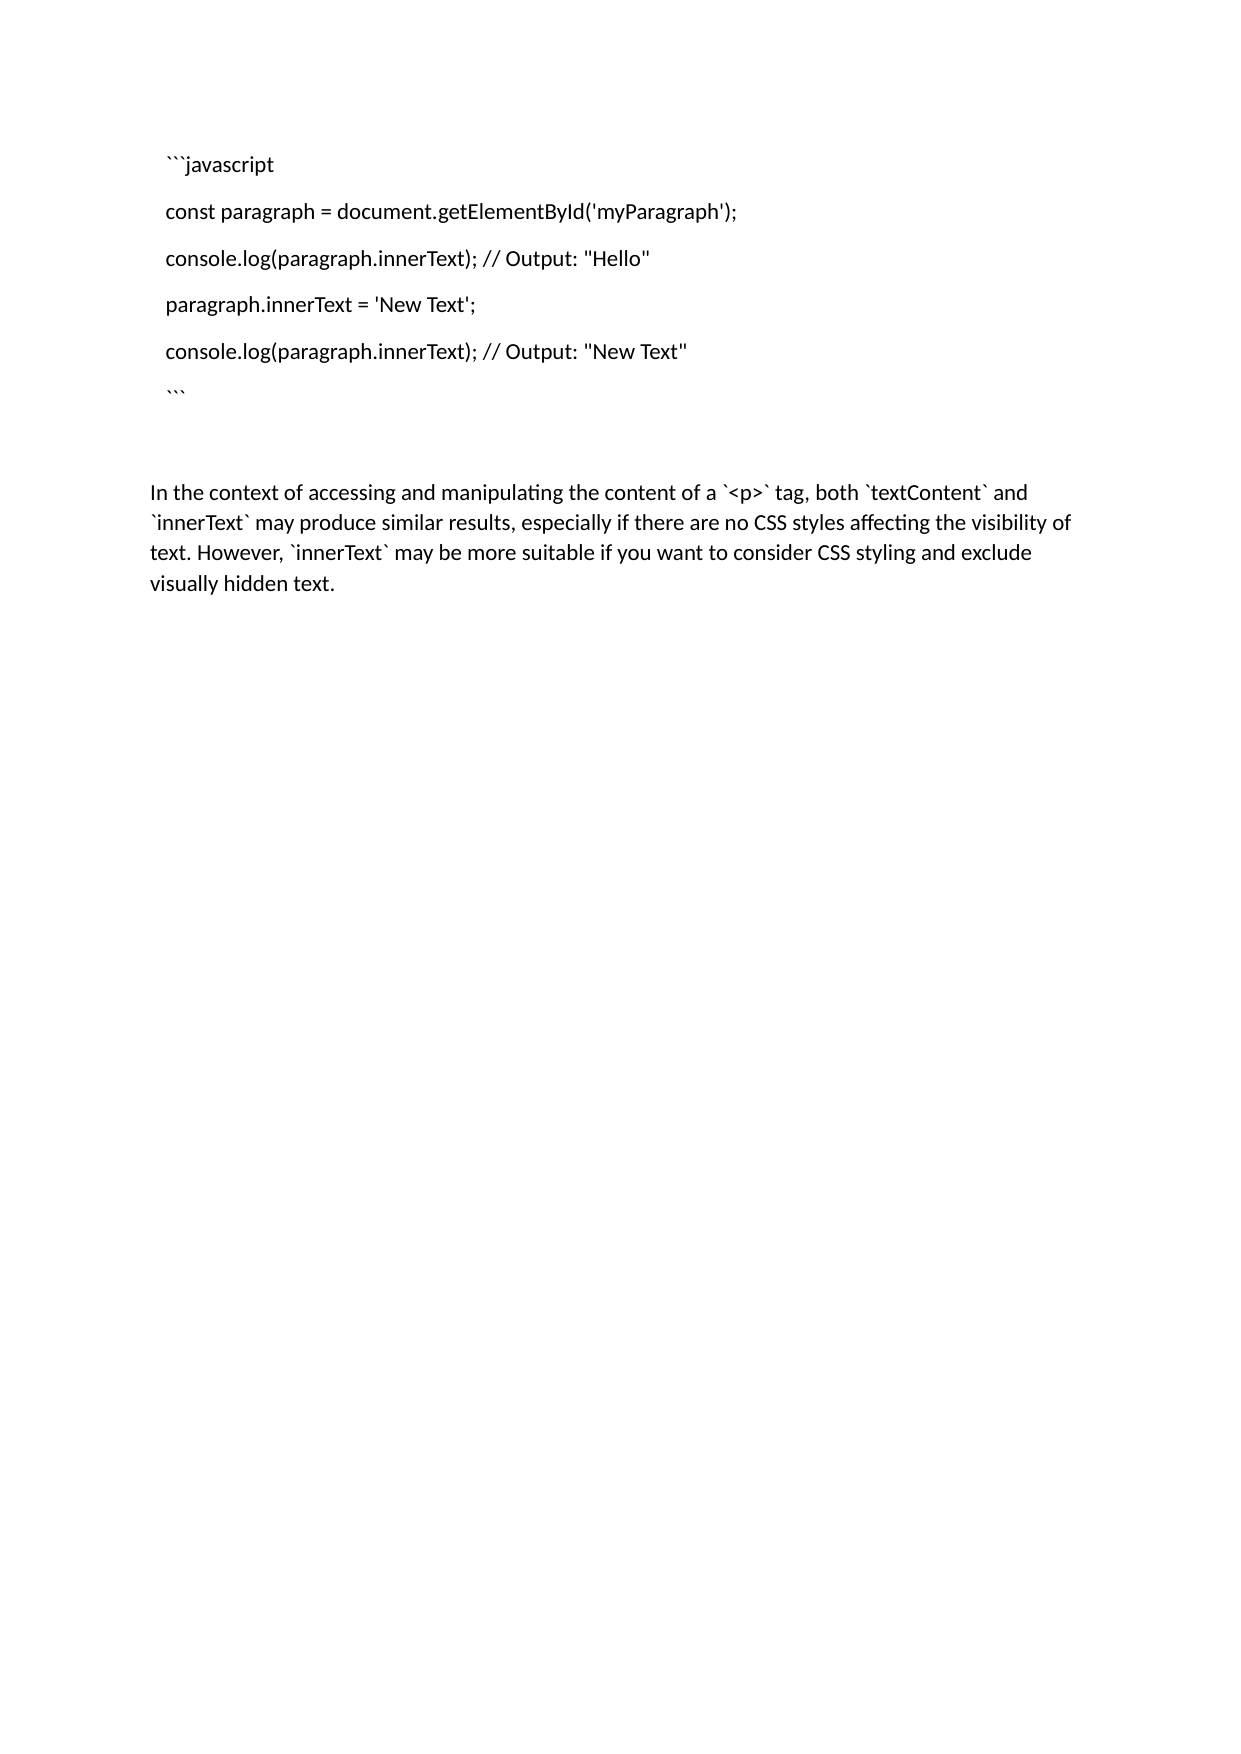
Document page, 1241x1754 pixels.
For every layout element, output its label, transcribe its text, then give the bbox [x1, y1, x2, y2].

text console.log(paragraph.innerText); // Output: "Hello" [150, 244, 1090, 272]
text paragraph.innerText = 'New Text'; [150, 291, 1090, 319]
text ```javascript [150, 150, 1090, 178]
text ``` [150, 384, 1090, 412]
text const paragraph = document.getElementById('myParagraph'); [150, 197, 1090, 225]
text console.log(paragraph.innerText); // Output: "New Text" [150, 337, 1090, 366]
text In the context of accessing and manipulating the content of a `<p>` tag, both `textContent` and `innerText` may produce similar results, especially if there are no CSS styles affecting the visibility of text. However, `innerText` may be more suitable if you want to consider CSS styling and exclude visually hidden text. [150, 478, 1090, 597]
